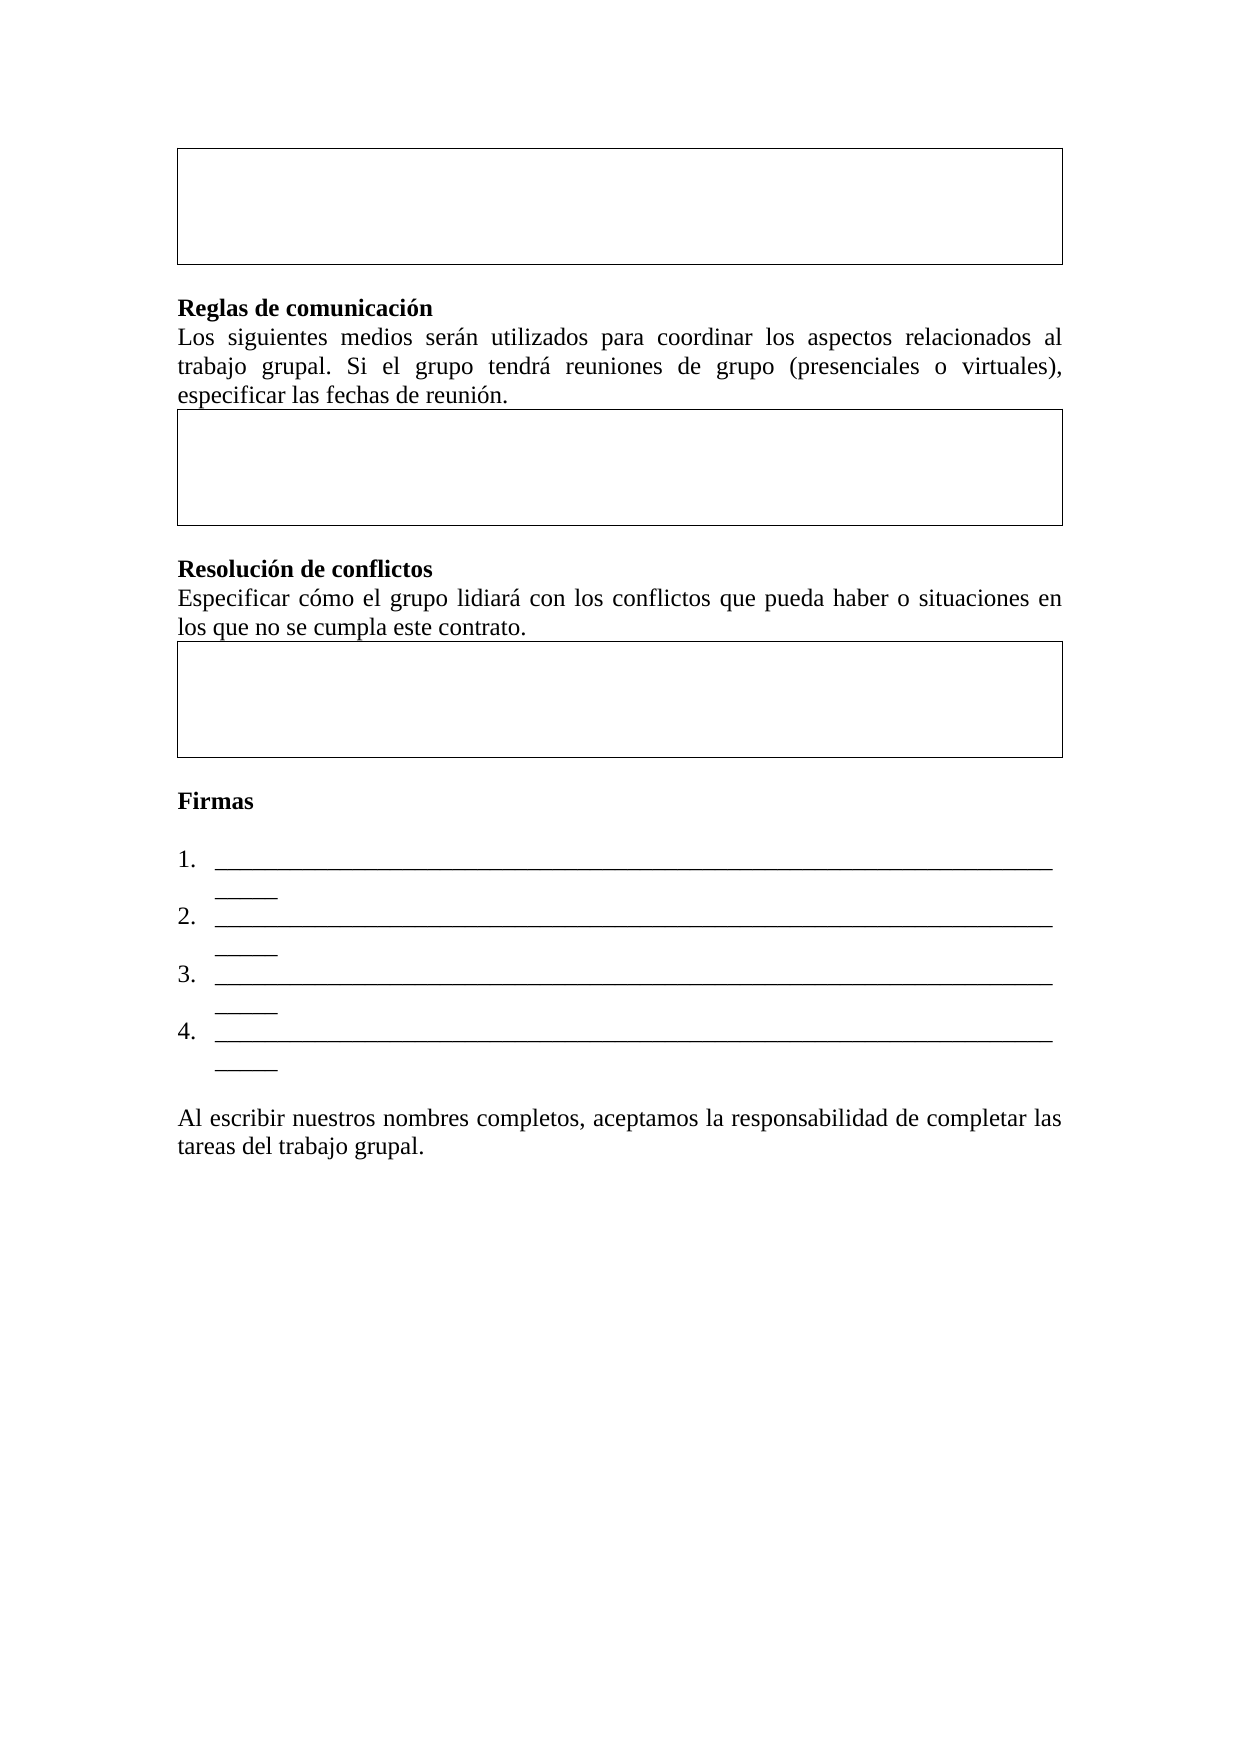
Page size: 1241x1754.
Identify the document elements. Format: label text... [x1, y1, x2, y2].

text Los siguientes medios serán utilizados para coordinar los aspectos relacionados al trabajo grupal. Si el grupo tendrá reuniones de grupo (presenciales o virtuales), especificar las fechas de reunión. [177, 322, 1063, 408]
table_header [178, 149, 1062, 264]
text Reglas de comunicación [177, 293, 1063, 322]
text Firmas [177, 786, 1063, 815]
text Especificar cómo el grupo lidiará con los conflictos que pueda haber o situaciones en los que no se cumpla este contrato. [177, 583, 1063, 641]
text Resolución de conflictos [177, 554, 1063, 583]
list ________________________________________________________________________ [177, 1016, 1063, 1074]
list ________________________________________________________________________ [177, 959, 1063, 1016]
list ________________________________________________________________________ [177, 901, 1063, 959]
text Al escribir nuestros nombres completos, aceptamos la responsabilidad de completar las tareas del trabajo grupal. [177, 1103, 1063, 1160]
table_header [178, 642, 1062, 757]
list ________________________________________________________________________ [177, 844, 1063, 901]
table_header [178, 410, 1062, 524]
